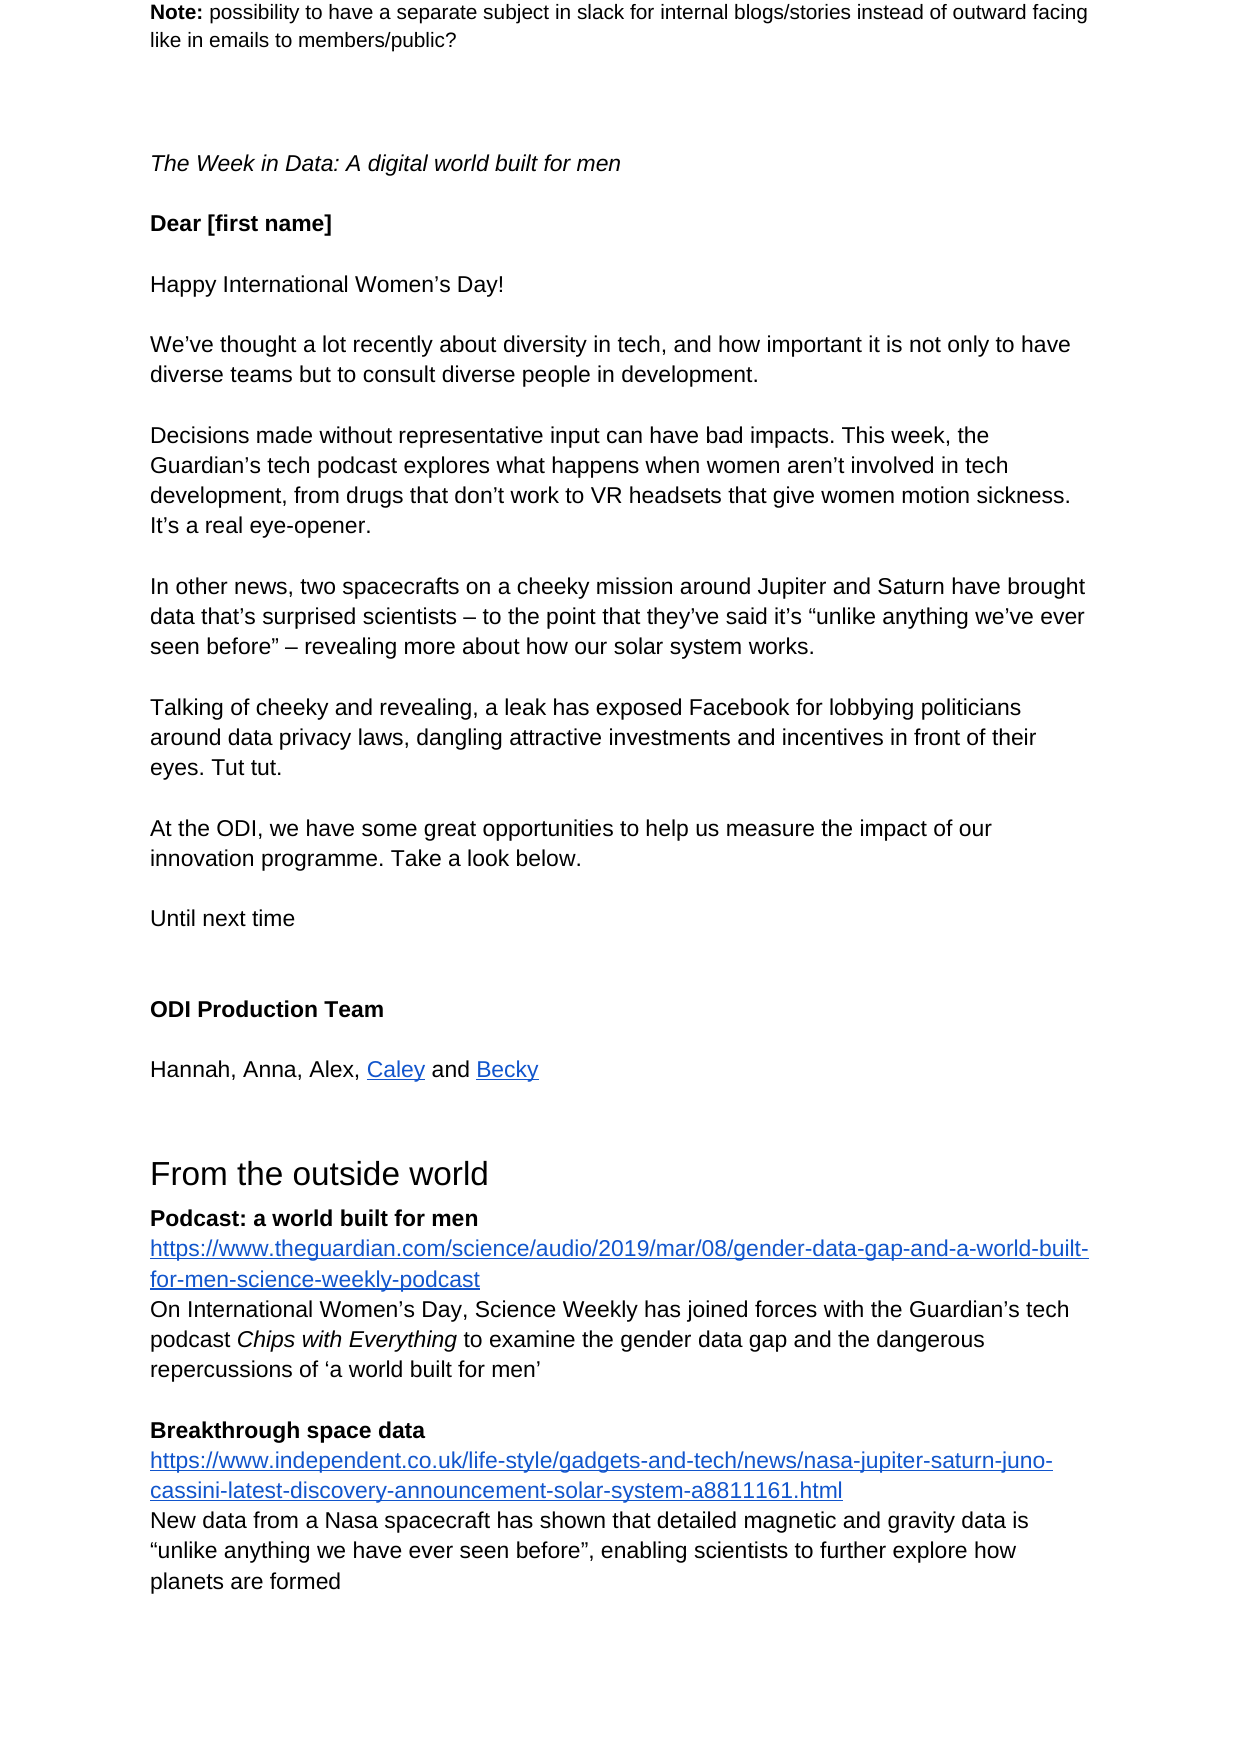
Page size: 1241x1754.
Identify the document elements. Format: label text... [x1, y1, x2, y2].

text Talking of cheeky and revealing, a leak has exposed Facebook for lobbying politicians around data privacy laws, dangling attractive investments and incentives in front of their eyes. Tut tut. [150, 694, 1090, 781]
text https://www.independent.co.uk/life-style/gadgets-and-tech/news/nasa-jupiter-saturn-juno-cassini-latest-discovery-announcement-solar-system-a8811161.html [150, 1447, 1090, 1503]
text In other news, two spacecrafts on a cheeky mission around Jupiter and Saturn have brought data that’s surprised scientists – to the point that they’ve said it’s “unlike anything we’ve ever seen before” – revealing more about how our solar system works. [150, 573, 1090, 660]
text We’ve thought a lot recently about diversity in tech, and how important it is not only to have diverse teams but to consult diverse people in development. [150, 331, 1090, 388]
text Hannah, Anna, Alex, Caley and Becky [150, 1056, 1090, 1083]
text New data from a Nasa spacecraft has shown that detailed magnetic and gravity data is “unlike anything we have ever seen before”, enabling scientists to further explore how planets are formed [150, 1507, 1090, 1594]
text Until next time [150, 905, 1090, 932]
text Dear [first name] [150, 210, 1090, 237]
text The Week in Data: A digital world built for men [150, 150, 1090, 176]
text Happy International Women’s Day! [150, 271, 1090, 297]
text On International Women’s Day, Science Weekly has joined forces with the Guardian’s tech podcast Chips with Everything to examine the gender data gap and the dangerous repercussions of ‘a world built for men’ [150, 1296, 1090, 1382]
text Breakthrough space data [150, 1417, 1090, 1443]
text Decisions made without representative input can have bad impacts. This week, the Guardian’s tech podcast explores what happens when women aren’t involved in tech development, from drugs that don’t work to VR headsets that give women motion sickness. It’s a real eye-opener. [150, 422, 1090, 539]
text ODI Production Team [150, 996, 1090, 1022]
text At the ODI, we have some great opportunities to help us measure the impact of our innovation programme. Take a look below. [150, 814, 1090, 871]
text Podcast: a world built for men [150, 1205, 1090, 1231]
text https://www.theguardian.com/science/audio/2019/mar/08/gender-data-gap-and-a-world-built-for-men-science-weekly-podcast [150, 1235, 1090, 1292]
subtitle From the outside world [150, 1154, 1090, 1193]
